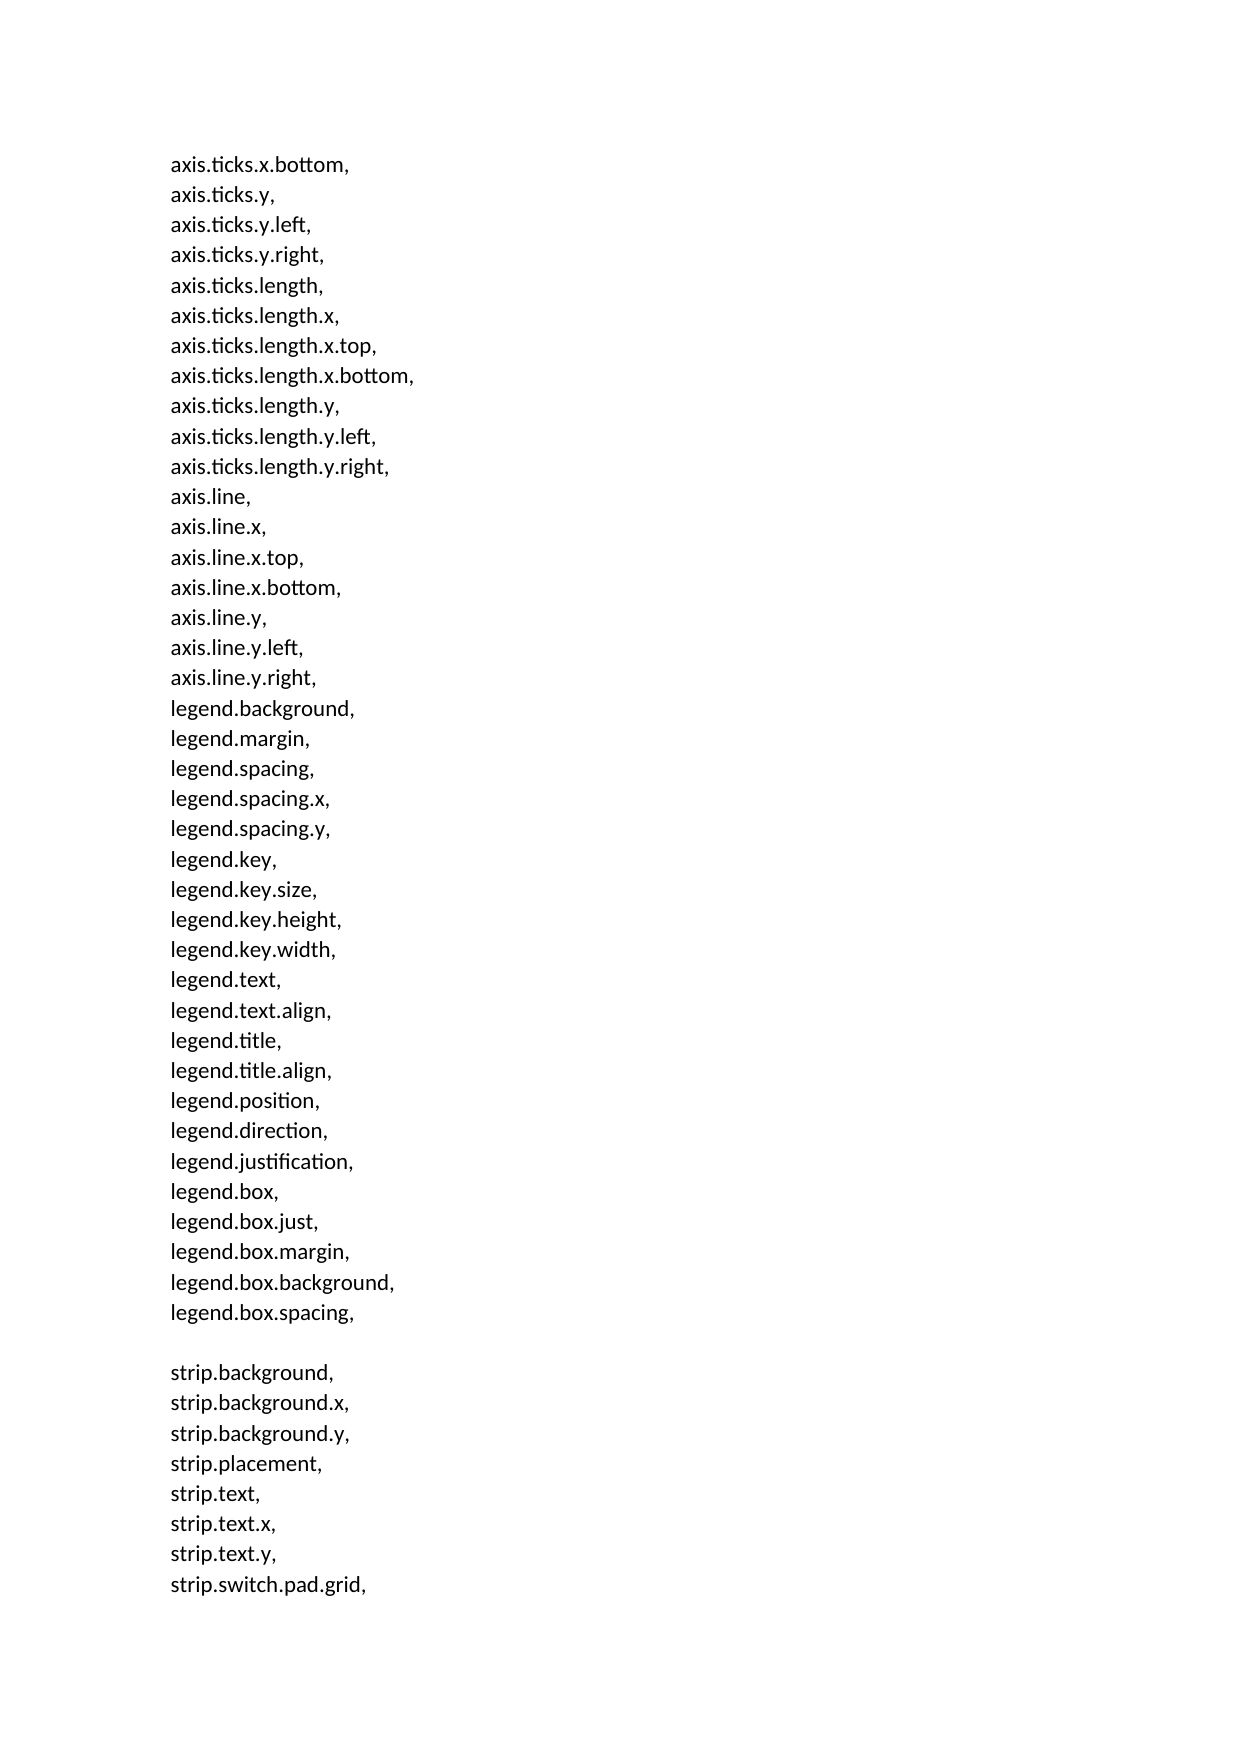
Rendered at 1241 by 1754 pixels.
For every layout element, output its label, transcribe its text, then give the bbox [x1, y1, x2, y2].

text axis.line, [150, 482, 1090, 510]
text legend.title.align, [150, 1056, 1090, 1084]
text axis.line.x.bottom, [150, 573, 1090, 601]
text axis.ticks.length.x.bottom, [150, 361, 1090, 389]
text axis.ticks.length.x, [150, 301, 1090, 329]
text legend.box.background, [150, 1268, 1090, 1296]
text legend.spacing.y, [150, 814, 1090, 843]
text axis.line.x, [150, 512, 1090, 541]
text legend.box.spacing, [150, 1298, 1090, 1356]
text axis.ticks.length, [150, 271, 1090, 299]
text legend.justification, [150, 1147, 1090, 1175]
text axis.ticks.x.bottom, [150, 150, 1090, 178]
text legend.key.width, [150, 935, 1090, 963]
text axis.line.x.top, [150, 543, 1090, 571]
text strip.background, [150, 1358, 1090, 1386]
text axis.line.y, [150, 603, 1090, 631]
text strip.placement, [150, 1449, 1090, 1477]
text legend.title, [150, 1026, 1090, 1054]
text legend.key.size, [150, 875, 1090, 903]
text strip.background.y, [150, 1419, 1090, 1447]
text axis.ticks.length.y, [150, 392, 1090, 420]
text legend.key, [150, 845, 1090, 873]
text axis.ticks.y, [150, 180, 1090, 208]
text legend.background, [150, 694, 1090, 722]
text axis.ticks.length.y.left, [150, 422, 1090, 450]
text strip.text.x, [150, 1509, 1090, 1537]
text strip.text.y, [150, 1539, 1090, 1568]
text legend.spacing.x, [150, 784, 1090, 812]
text legend.box, [150, 1177, 1090, 1205]
text legend.spacing, [150, 754, 1090, 782]
text strip.background.x, [150, 1388, 1090, 1417]
text legend.text.align, [150, 996, 1090, 1024]
text axis.line.y.left, [150, 633, 1090, 661]
text legend.direction, [150, 1117, 1090, 1145]
text legend.key.height, [150, 905, 1090, 933]
text legend.box.margin, [150, 1237, 1090, 1266]
text legend.position, [150, 1086, 1090, 1114]
text legend.margin, [150, 724, 1090, 752]
text strip.text, [150, 1479, 1090, 1507]
text axis.ticks.y.left, [150, 210, 1090, 238]
text legend.box.just, [150, 1207, 1090, 1235]
text axis.ticks.length.x.top, [150, 331, 1090, 359]
text legend.text, [150, 966, 1090, 994]
text axis.ticks.length.y.right, [150, 452, 1090, 480]
text axis.line.y.right, [150, 663, 1090, 692]
text axis.ticks.y.right, [150, 241, 1090, 269]
text strip.switch.pad.grid, [150, 1570, 1090, 1598]
